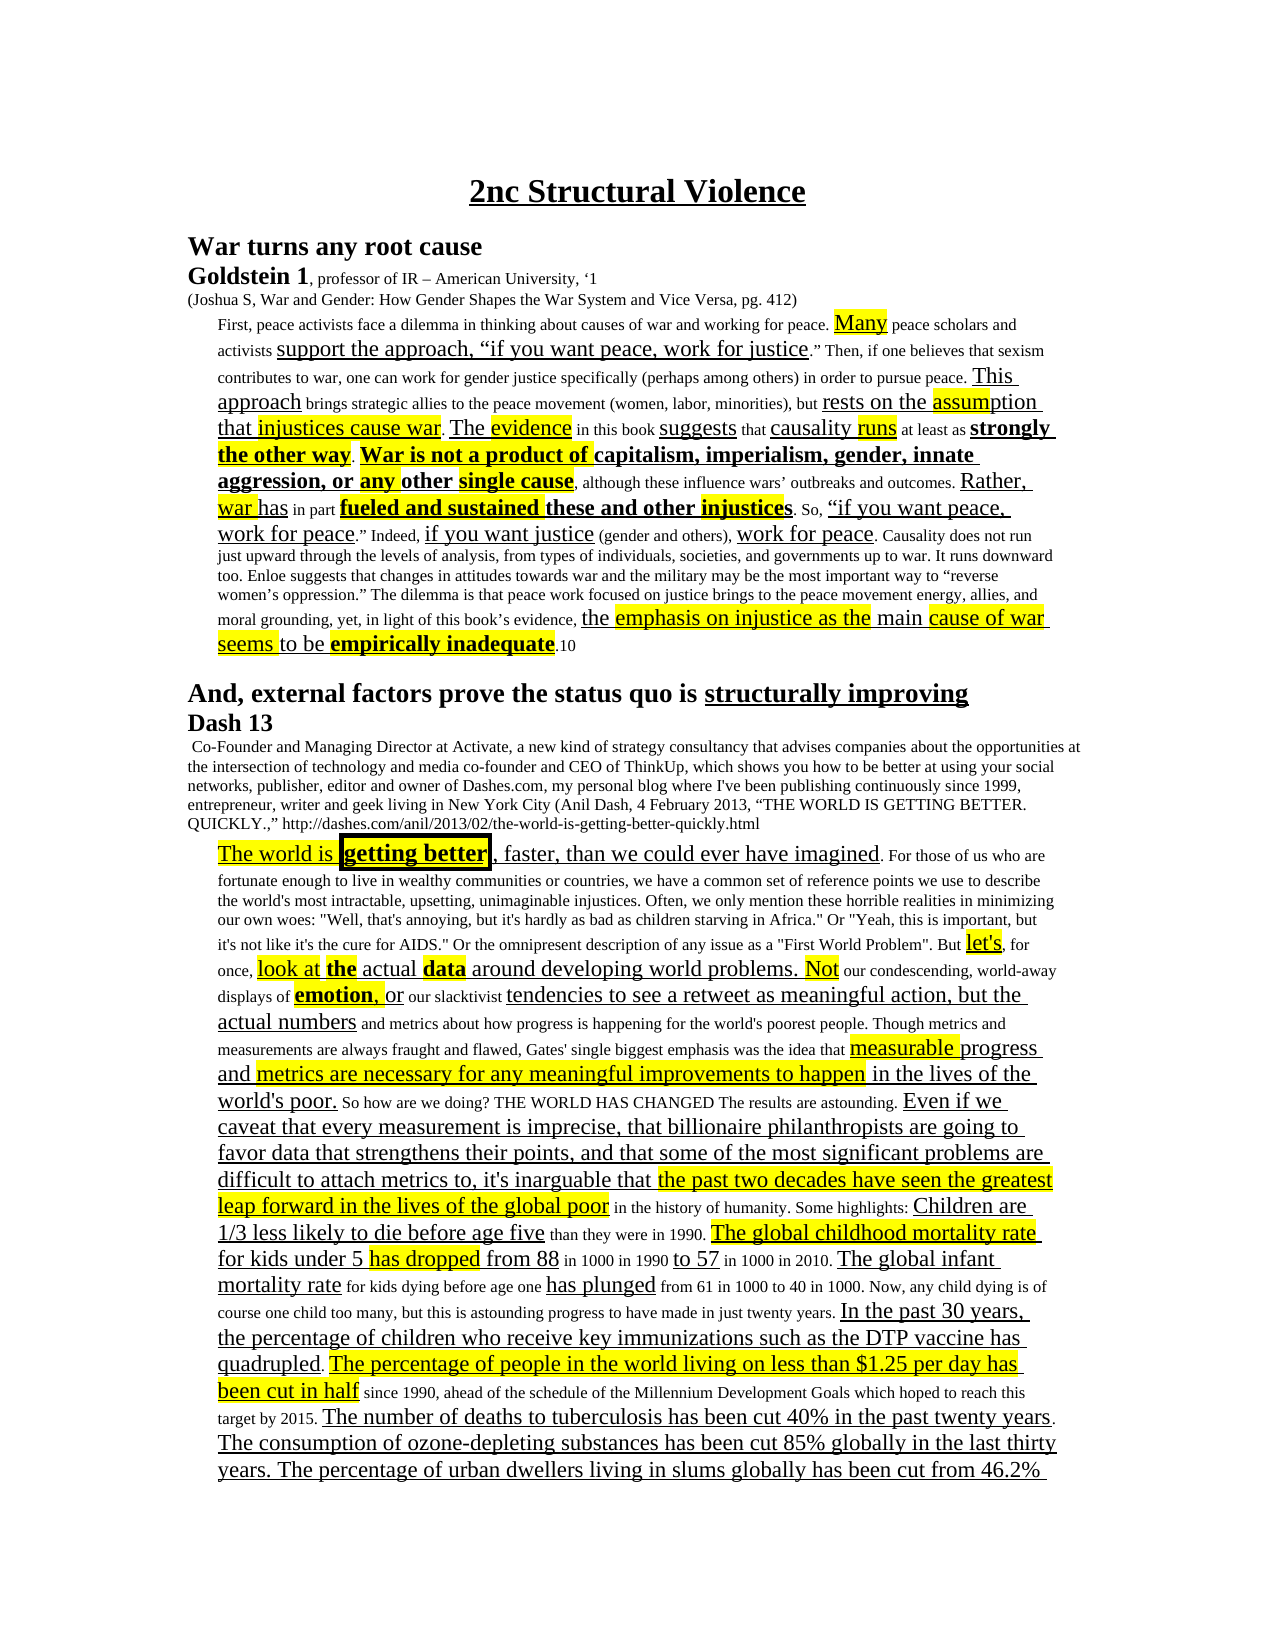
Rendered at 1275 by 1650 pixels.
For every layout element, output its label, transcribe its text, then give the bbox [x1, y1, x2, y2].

text (Joshua S, War and Gender: How Gender Shapes the War System and Vice Versa, pg. 412) [187, 290, 1087, 309]
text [217, 833, 1057, 1452]
text First, peace activists face a dilemma in thinking about causes of war and working for peace. Many peace scholars and activists support the approach, “if you want peace, work for justice.” Then, if one believes that sexism contributes to war, one can work for gender justice specifically (perhaps among others) in order to pursue peace. This approach brings strategic allies to the peace movement (women, labor, minorities), but rests on the assumption that injustices cause war. The evidence in this book suggests that causality runs at least as strongly the other way. War is not a product of capitalism, imperialism, gender, innate aggression, or any other single cause, although these influence wars’ outbreaks and outcomes. Rather, war has in part fueled and sustained these and other injustices. So, “if you want peace, work for peace.” Indeed, if you want justice (gender and others), work for peace. Causality does not run just upward through the levels of analysis, from types of individuals, societies, and governments up to war. It runs downward too. Enloe suggests that changes in attitudes towards war and the military may be the most important way to “reverse women’s oppression.” The dilemma is that peace work focused on justice brings to the peace movement energy, allies, and moral grounding, yet, in light of this book’s evidence, the emphasis on injustice as the main cause of war seems to be empirically inadequate.10 [217, 309, 1057, 656]
subtitle War turns any root cause [187, 230, 1087, 261]
subtitle 2nc Structural Violence [187, 171, 1087, 209]
text Co-Founder and Managing Director at Activate, a new kind of strategy consultancy that advises companies about the opportunities at the intersection of technology and media co-founder and CEO of ThinkUp, which shows you how to be better at using your social networks, publisher, editor and owner of Dashes.com, my personal blog where I've been publishing continuously since 1999, entrepreneur, writer and geek living in New York City (Anil Dash, 4 February 2013, “THE WORLD IS GETTING BETTER. QUICKLY.,” http://dashes.com/anil/2013/02/the-world-is-getting-better-quickly.html [187, 737, 1087, 833]
text Dash 13 [187, 708, 1087, 737]
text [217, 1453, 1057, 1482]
text Goldstein 1, professor of IR – American University, ‘1 [187, 261, 1087, 290]
subtitle And, external factors prove the status quo is structurally improving [187, 677, 1087, 708]
